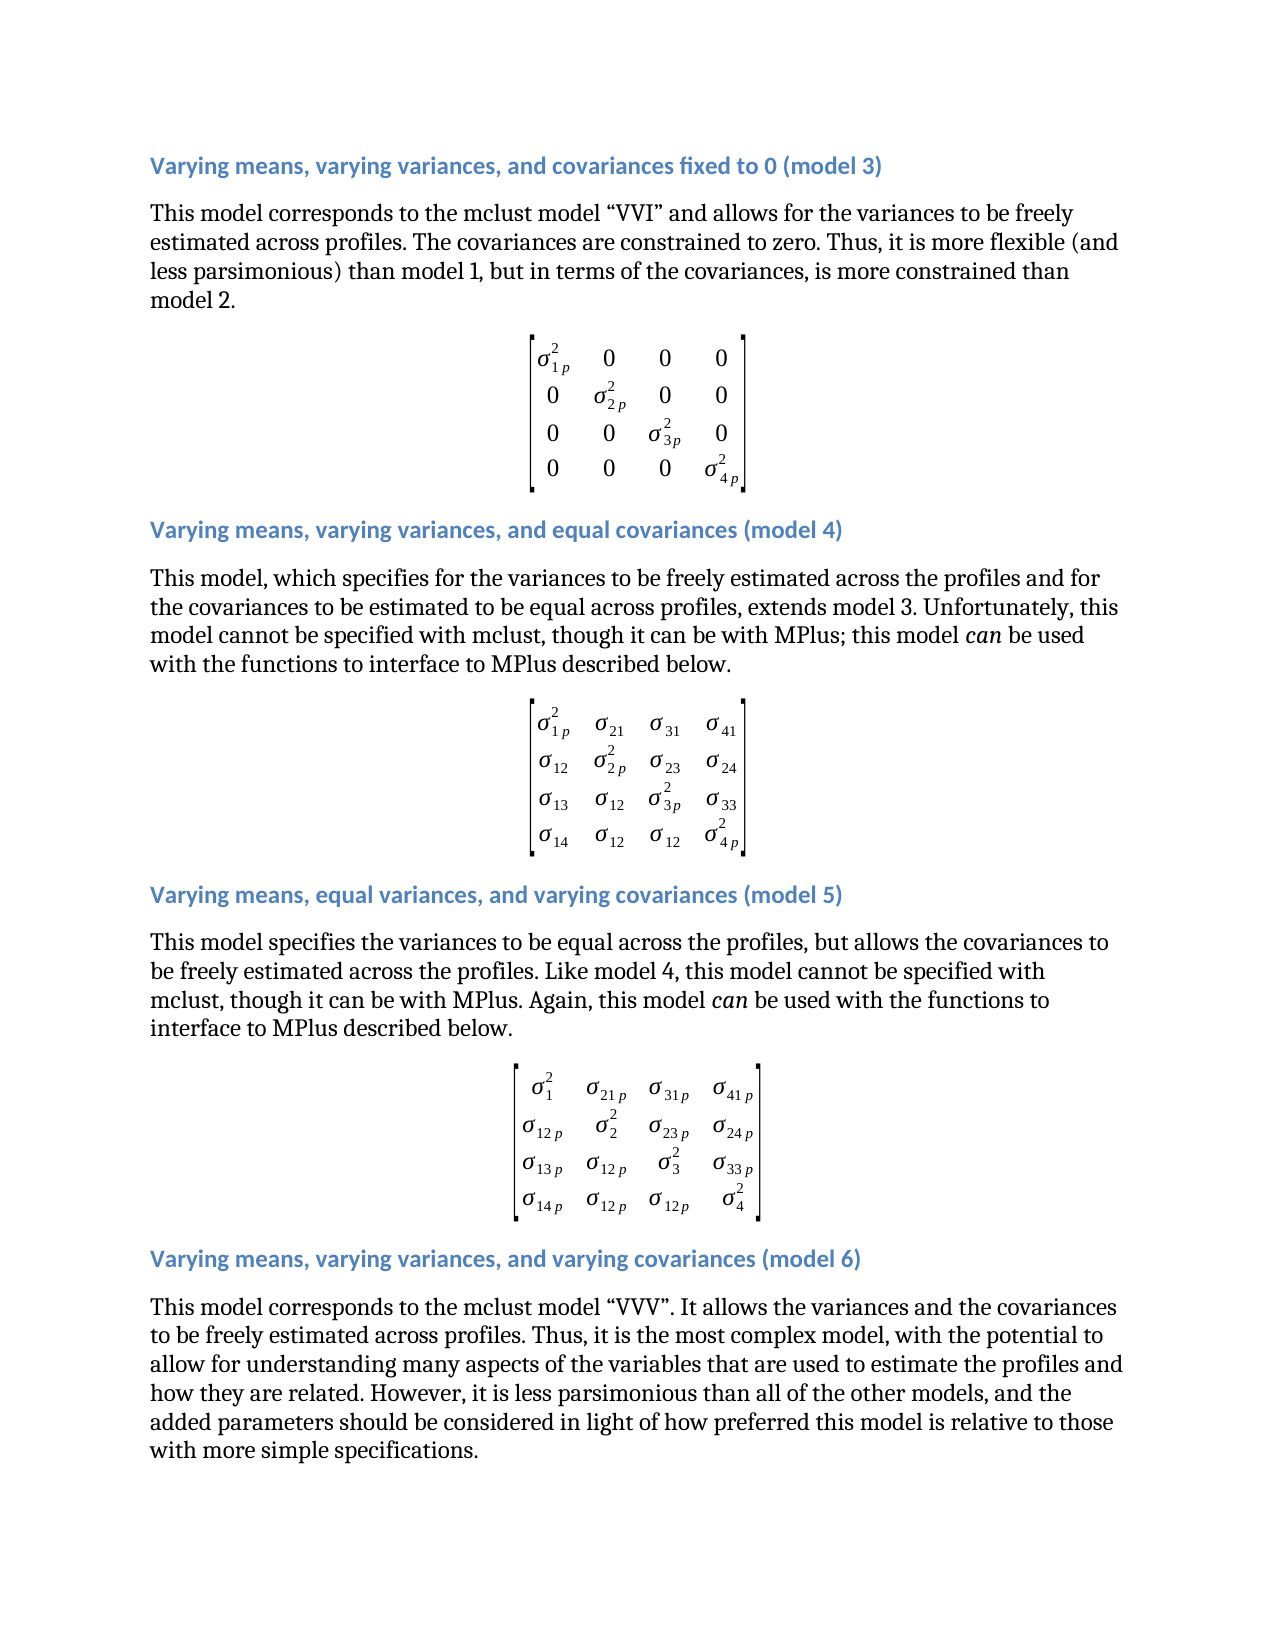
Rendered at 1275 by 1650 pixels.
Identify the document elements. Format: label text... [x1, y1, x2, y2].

text This model corresponds to the mclust model “VVV”. It allows the variances and the covariances to be freely estimated across profiles. Thus, it is the most complex model, with the potential to allow for understanding many aspects of the variables that are used to estimate the profiles and how they are related. However, it is less parsimonious than all of the other models, and the added parameters should be considered in light of how preferred this model is relative to those with more simple specifications. [150, 1292, 1125, 1465]
subtitle Varying means, varying variances, and varying covariances (model 6) [150, 1243, 1125, 1274]
subtitle Varying means, equal variances, and varying covariances (model 5) [150, 879, 1125, 909]
text This model, which specifies for the variances to be freely estimated across the profiles and for the covariances to be estimated to be equal across profiles, extends model 3. Unfortunately, this model cannot be specified with mclust, though it can be with MPlus; this model can be used with the functions to interface to MPlus described below. [150, 564, 1125, 679]
subtitle Varying means, varying variances, and equal covariances (model 4) [150, 514, 1125, 545]
subtitle Varying means, varying variances, and covariances fixed to 0 (model 3) [150, 150, 1125, 181]
text This model specifies the variances to be equal across the profiles, but allows the covariances to be freely estimated across the profiles. Like model 4, this model cannot be specified with mclust, though it can be with MPlus. Again, this model can be used with the functions to interface to MPlus described below. [150, 928, 1125, 1043]
